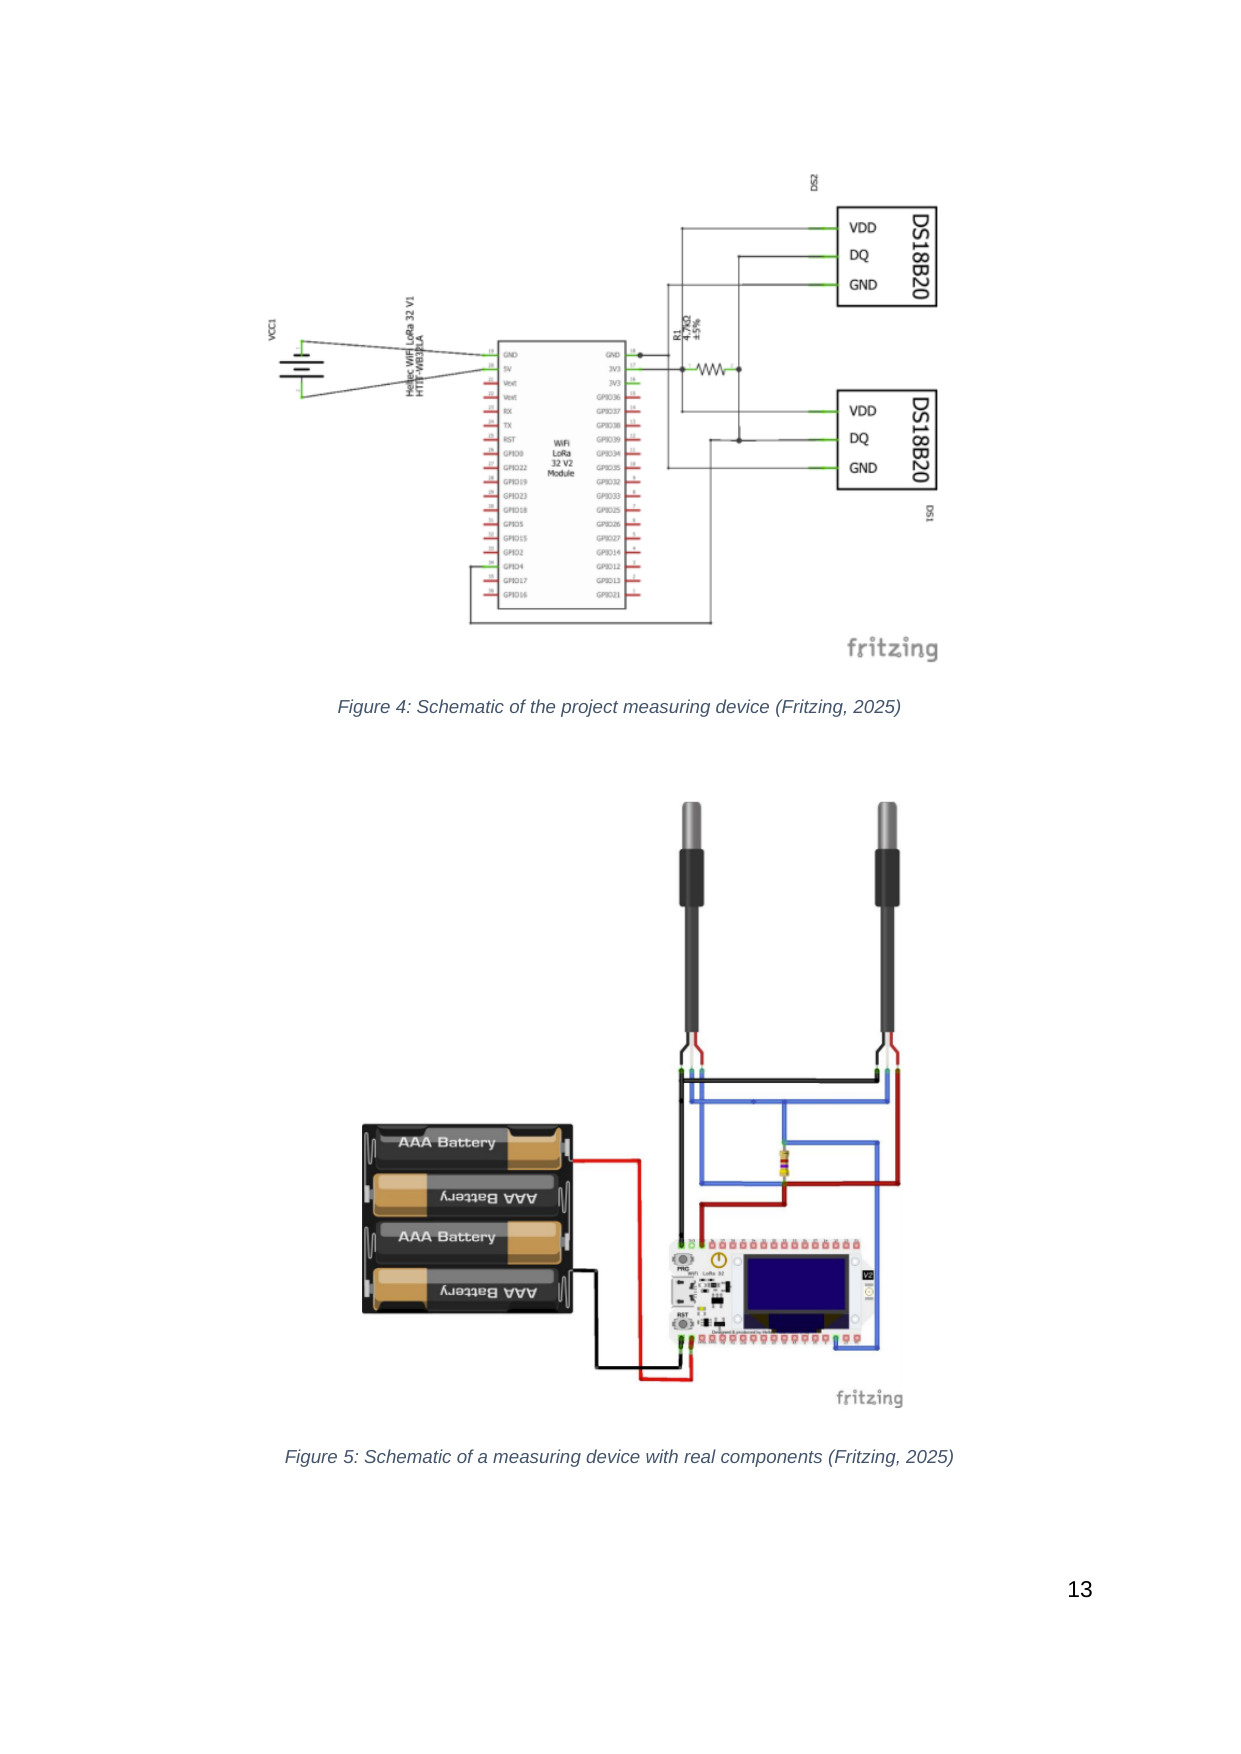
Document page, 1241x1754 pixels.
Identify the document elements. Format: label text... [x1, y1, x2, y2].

text Figure 5: Schematic of a measuring device with real components [148, 1445, 1092, 1467]
picture [291, 749, 949, 1421]
text Figure 4: Schematic of the project measuring device [148, 696, 1092, 717]
picture [221, 147, 970, 671]
